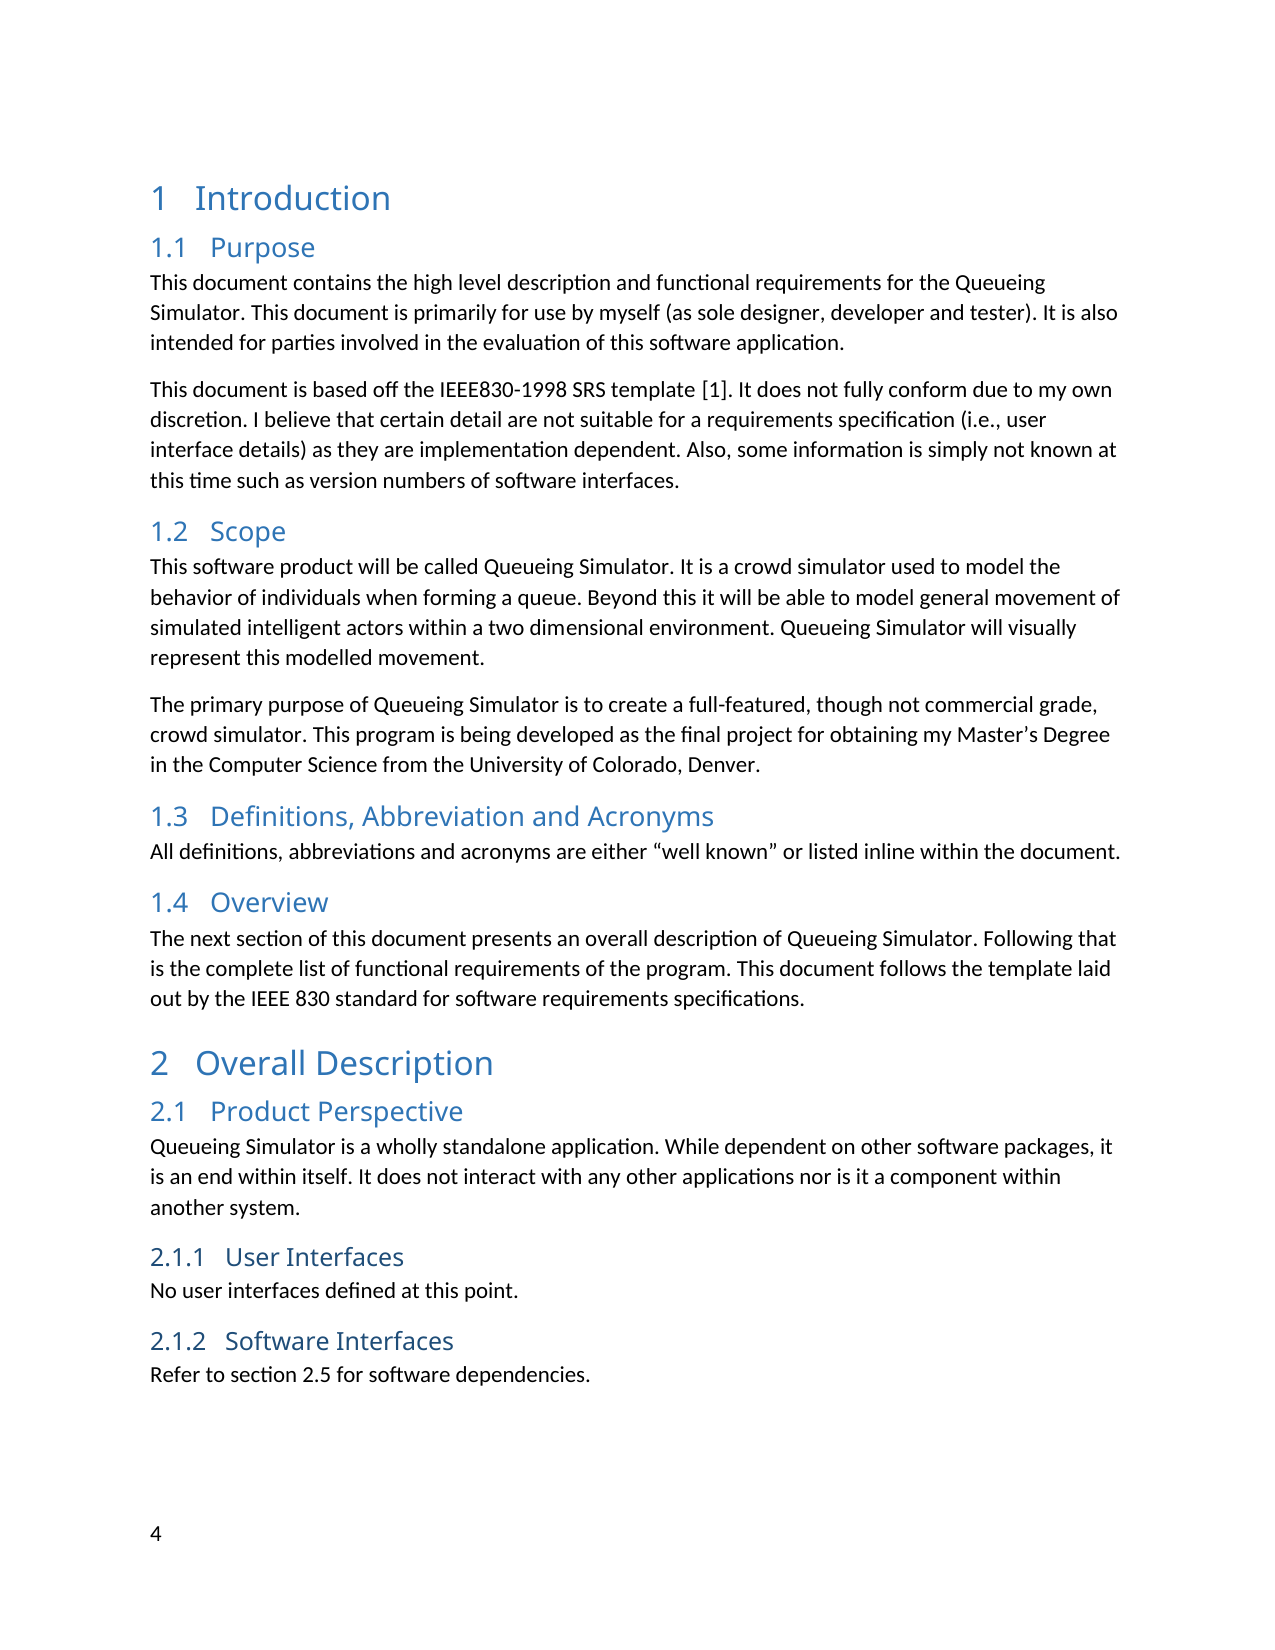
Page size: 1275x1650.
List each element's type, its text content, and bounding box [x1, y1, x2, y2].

subtitle Introduction [150, 175, 1125, 220]
subtitle Overall Description [150, 1039, 1125, 1085]
subtitle Product Perspective [150, 1092, 1125, 1129]
text This software product will be called Queueing Simulator. It is a crowd simulator used to model the behavior of individuals when forming a queue. Beyond this it will be able to model general movement of simulated intelligent actors within a two dimensional environment. Queueing Simulator will visually represent this modelled movement. [150, 552, 1125, 671]
subtitle Overview [150, 884, 1125, 921]
subtitle User Interfaces [150, 1239, 1125, 1274]
text Queueing Simulator is a wholly standalone application. While dependent on other software packages, it is an end within itself. It does not interact with any other applications nor is it a component within another system. [150, 1132, 1125, 1221]
text This document is based off the IEEE830-1998 SRS template. It does not fully conform due to my own discretion. I believe that certain detail are not suitable for a requirements specification (i.e., user interface details) as they are implementation dependent. Also, some information is simply not known at this time such as version numbers of software interfaces. [150, 375, 1125, 494]
text Refer to section 2.5 for software dependencies. [150, 1360, 1125, 1388]
subtitle Software Interfaces [150, 1323, 1125, 1357]
text The next section of this document presents an overall description of Queueing Simulator. Following that is the complete list of functional requirements of the program. This document follows the template laid out by the IEEE 830 standard for software requirements specifications. [150, 924, 1125, 1012]
text This document contains the high level description and functional requirements for the Queueing Simulator. This document is primarily for use by myself (as sole designer, developer and tester). It is also intended for parties involved in the evaluation of this software application. [150, 268, 1125, 356]
text The primary purpose of Queueing Simulator is to create a full-featured, though not commercial grade, crowd simulator. This program is being developed as the final project for obtaining my Master’s Degree in the Computer Science from the University of Colorado, Denver. [150, 690, 1125, 778]
subtitle Purpose [150, 228, 1125, 265]
text No user interfaces defined at this point. [150, 1276, 1125, 1304]
subtitle Scope [150, 513, 1125, 549]
subtitle Definitions, Abbreviation and Acronyms [150, 797, 1125, 834]
text All definitions, abbreviations and acronyms are either “well known” or listed inline within the document. [150, 837, 1125, 865]
